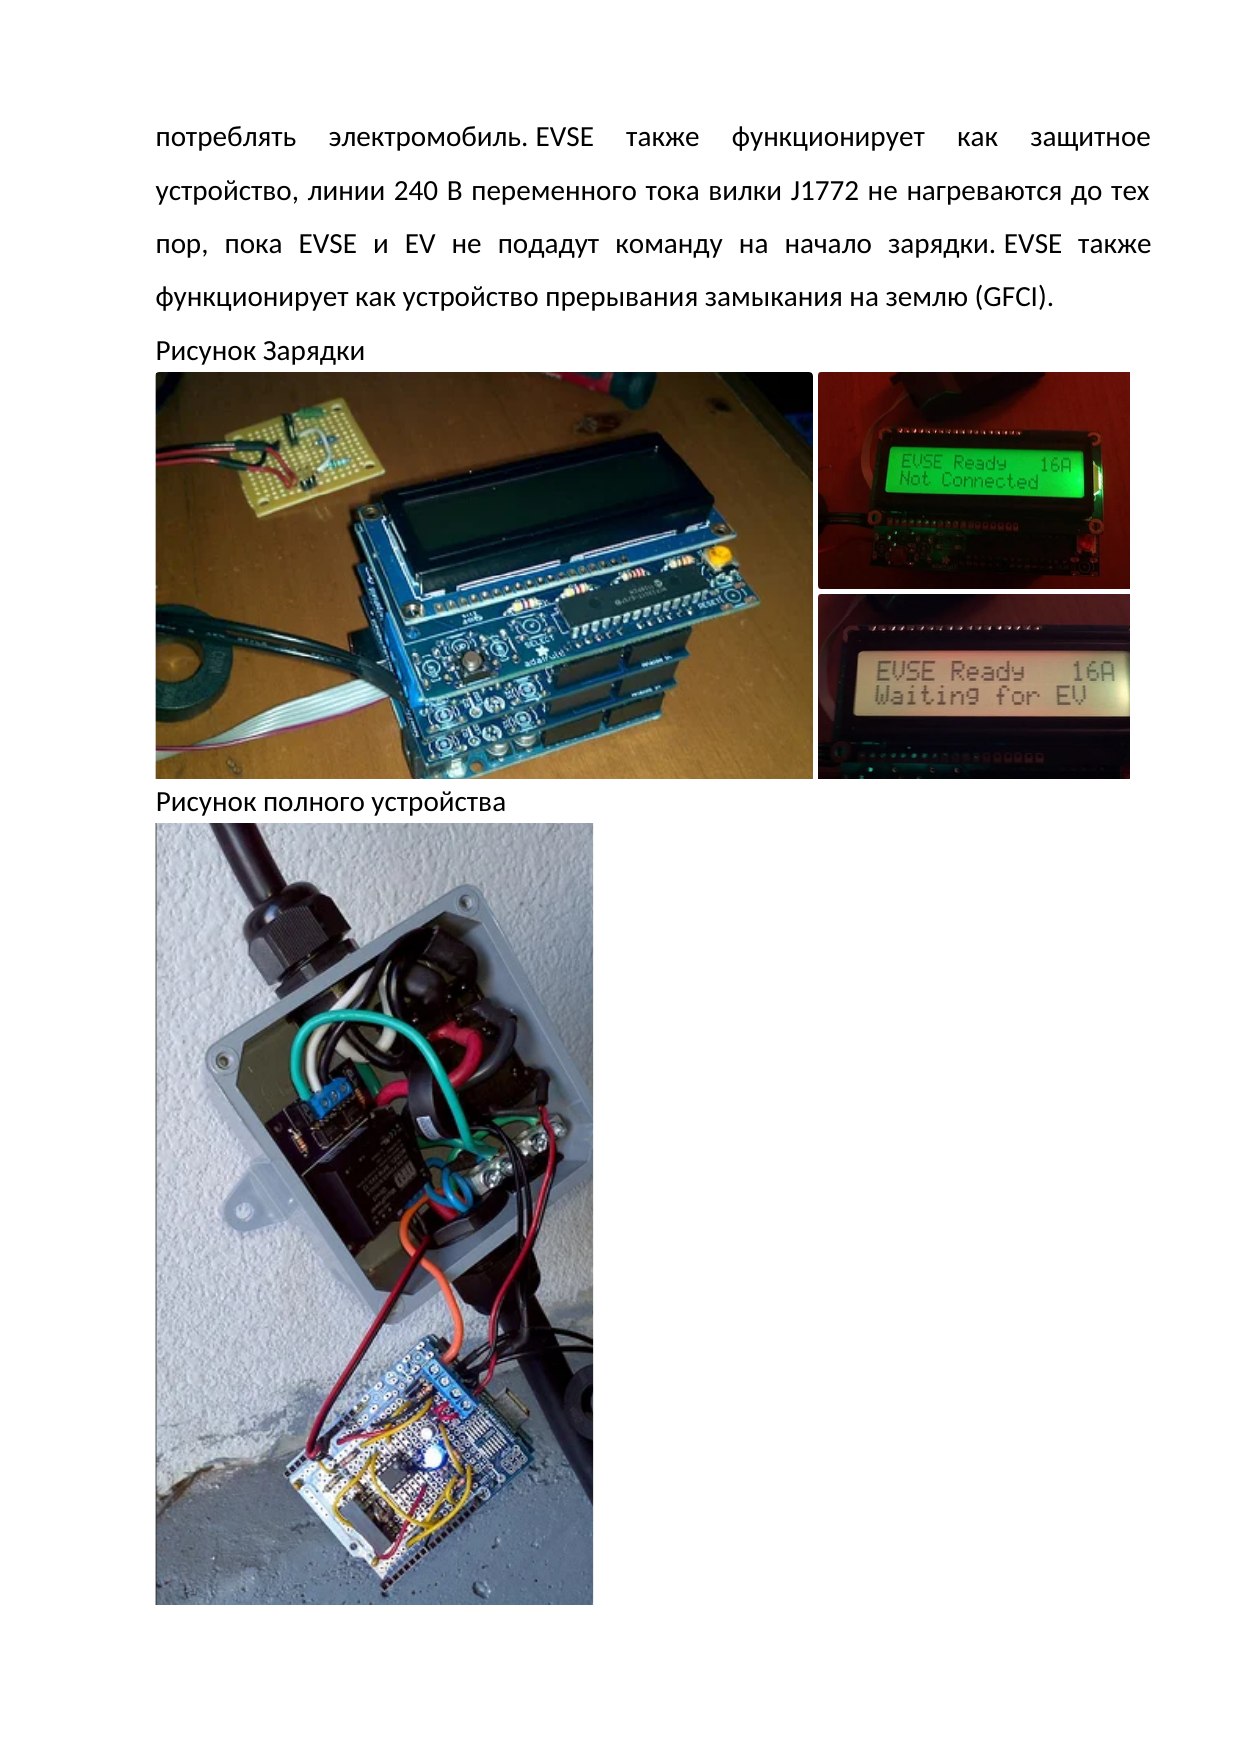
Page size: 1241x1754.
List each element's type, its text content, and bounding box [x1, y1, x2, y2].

list Рисунок полного устройства [156, 783, 1152, 818]
picture [155, 372, 1130, 779]
picture [155, 823, 594, 1605]
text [155, 118, 1152, 314]
list Рисунок Зарядки [155, 332, 1152, 367]
